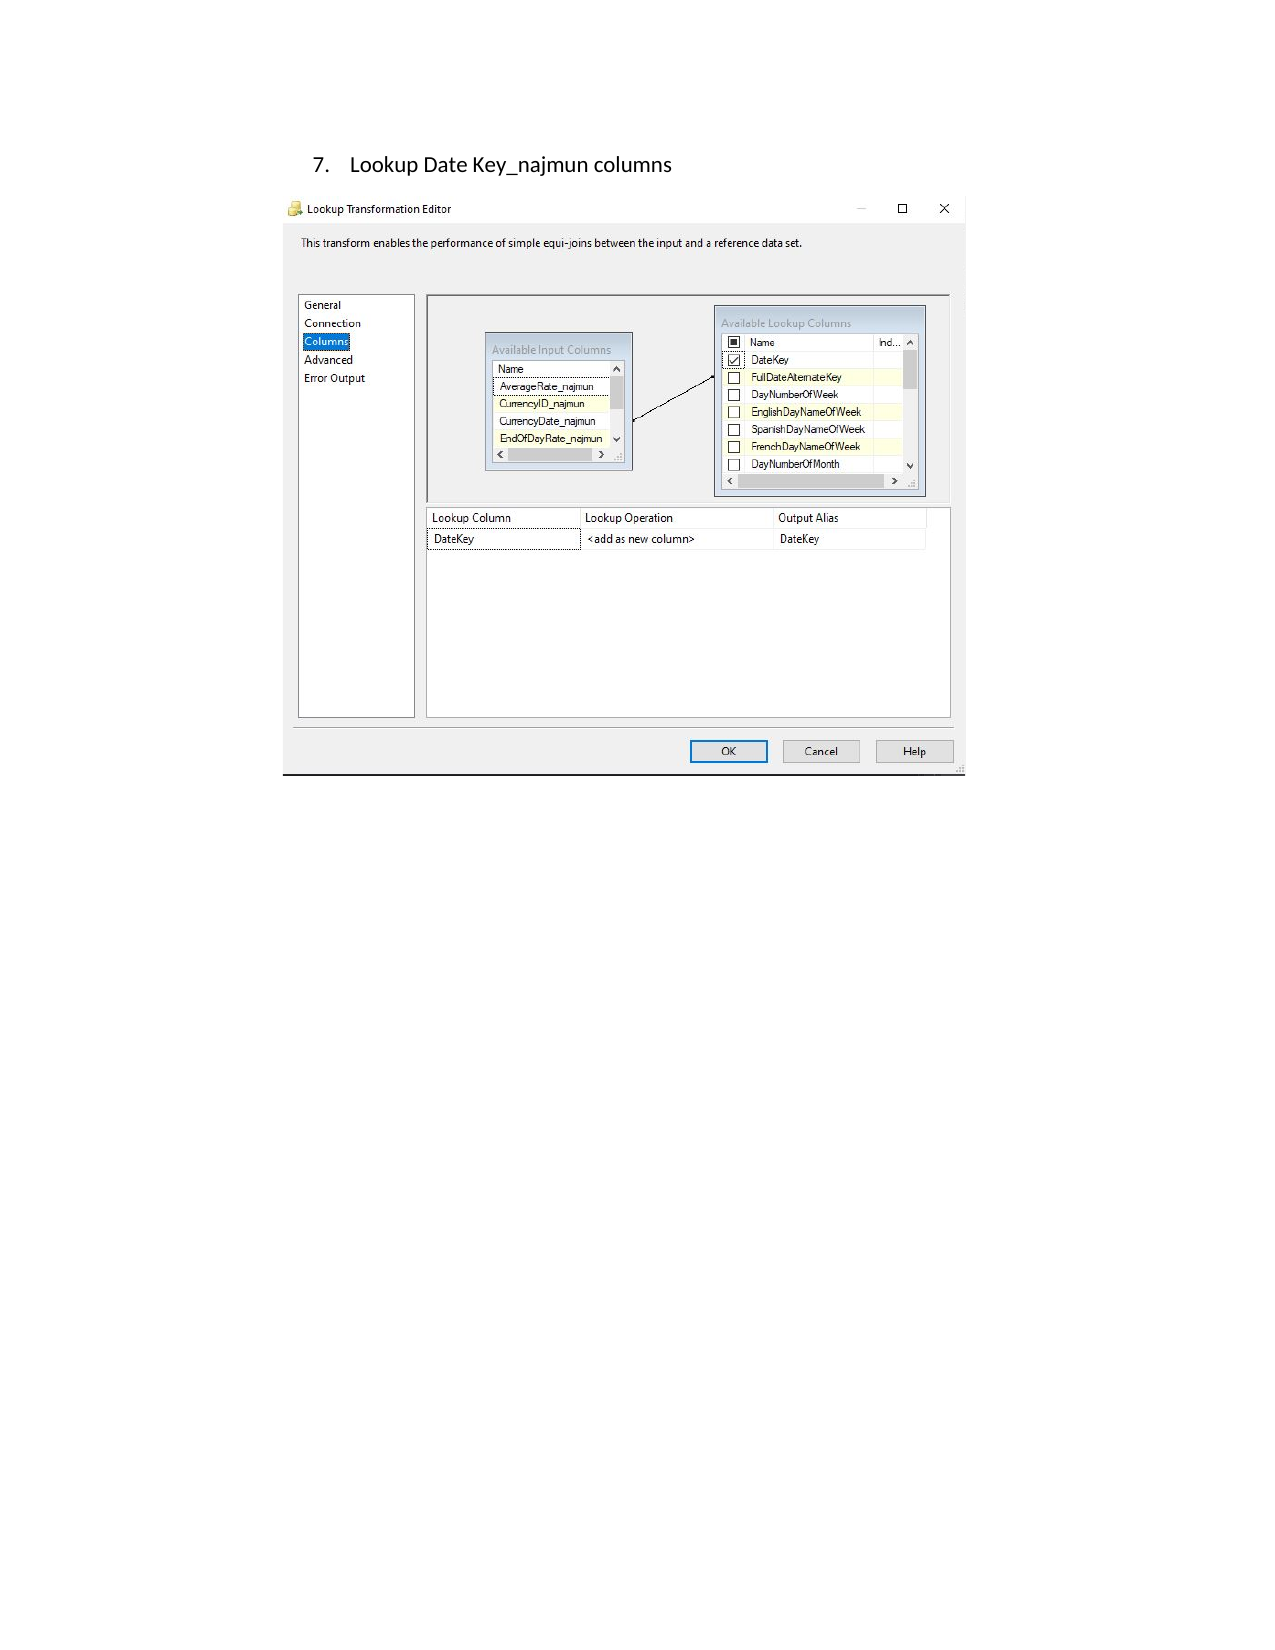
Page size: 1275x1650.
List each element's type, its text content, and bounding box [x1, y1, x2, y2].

picture [282, 196, 965, 776]
list Lookup Date Key_najmun columns [312, 150, 1125, 178]
